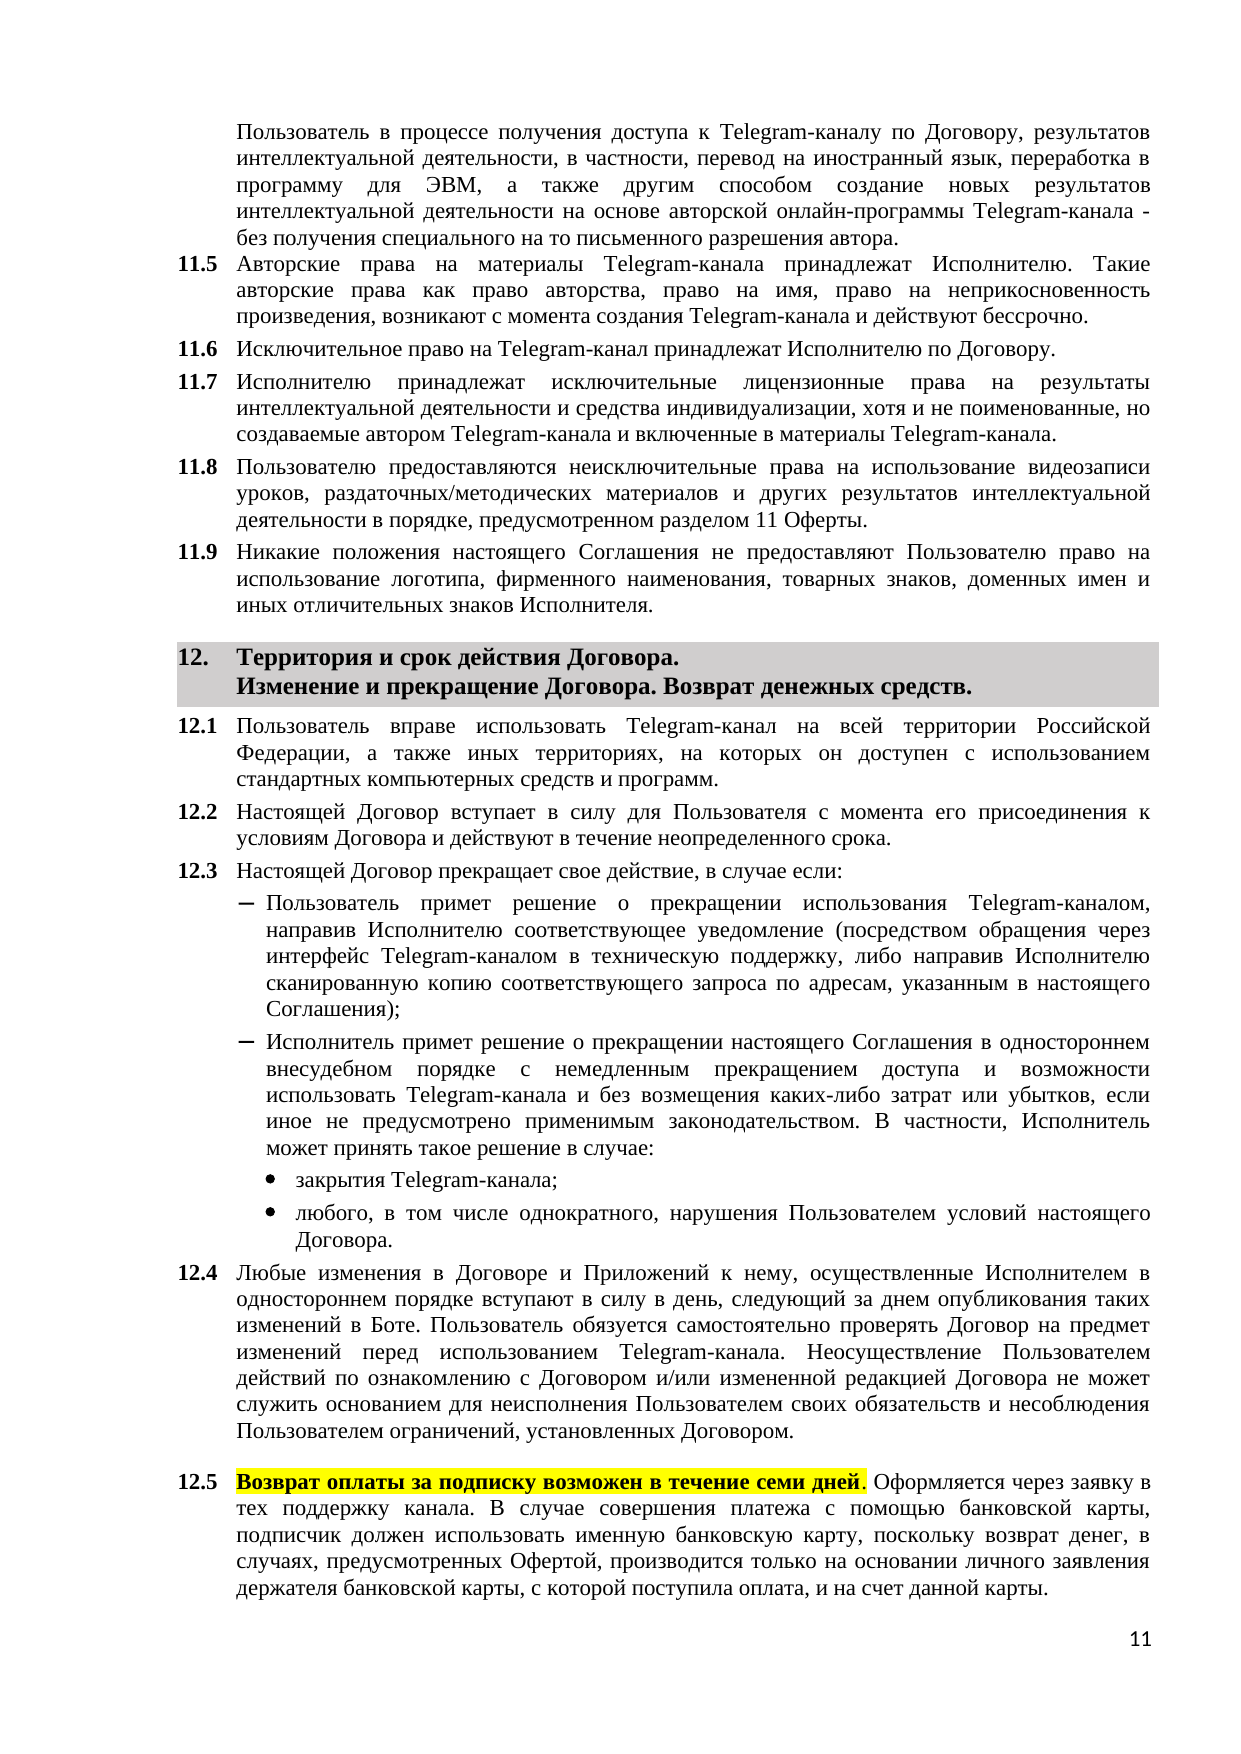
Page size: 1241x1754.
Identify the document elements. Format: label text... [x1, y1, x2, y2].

list Исполнителю принадлежат исключительные лицензионные права на результаты интеллектуальной деятельности и средства индивидуализации, хотя и не поименованные, но создаваемые автором Telegram-канала и включенные в материалы Telegram-канала. [177, 368, 1152, 447]
list Настоящей Договор прекращает свое действие, в случае если: [177, 857, 1152, 883]
list Авторские права на материалы Telegram-канала принадлежат Исполнителю. Такие авторские права как право авторства, право на имя, право на неприкосновенность произведения, возникают с момента создания Telegram-канала и действуют бессрочно. [177, 250, 1152, 329]
list Изменение и прекращение Договора. Возврат денежных средств. [236, 671, 1152, 700]
list Пользователь примет решение о прекращении использования Telegram-каналом, направив Исполнителю соответствующее уведомление (посредством обращения через интерфейс Telegram-каналом в техническую поддержку, либо направив Исполнителю сканированную копию соответствующего запроса по адресам, указанным в настоящего Соглашения); [236, 889, 1152, 1022]
list Настоящей Договор вступает в силу для Пользователя с момента его присоединения к условиям Договора и действуют в течение неопределенного срока. [177, 798, 1152, 851]
list Территория и срок действия Договора. [177, 642, 1152, 671]
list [177, 118, 1152, 250]
list любого, в том числе однократного, нарушения Пользователем условий настоящего Договора. [266, 1199, 1152, 1252]
list Пользователь вправе использовать Telegram-канал на всей территории Российской Федерации, а также иных территориях, на которых он доступен с использованием стандартных компьютерных средств и программ. [177, 712, 1152, 792]
list Никакие положения настоящего Соглашения не предоставляют Пользователю право на использование логотипа, фирменного наименования, товарных знаков, доменных имен и иных отличительных знаков Исполнителя. [177, 538, 1152, 617]
list закрытия Telegram-канала; [266, 1166, 1152, 1193]
list Пользователю предоставляются неисключительные права на использование видеозаписи уроков, раздаточных/методических материалов и других результатов интеллектуальной деятельности в порядке, предусмотренном разделом 11 Оферты. [177, 453, 1152, 532]
list Исключительное право на Telegram-канал принадлежат Исполнителю по Договору. [177, 335, 1152, 362]
list Любые изменения в Договоре и Приложений к нему, осуществленные Исполнителем в одностороннем порядке вступают в силу в день, следующий за днем опубликования таких изменений в Боте. Пользователь обязуется самостоятельно проверять Договор на предмет изменений перед использованием Telegram-канала. Неосуществление Пользователем действий по ознакомлению с Договором и/или измененной редакцией Договора не может служить основанием для неисполнения Пользователем своих обязательств и несоблюдения Пользователем ограничений, установленных Договором. [177, 1259, 1152, 1443]
list Возврат оплаты за подписку возможен в течение семи дней. Оформляется через заявку в тех поддержку канала. В случае совершения платежа с помощью банковской карты, подписчик должен использовать именную банковскую карту, поскольку возврат денег, в случаях, предусмотренных Офертой, производится только на основании личного заявления держателя банковской карты, с которой поступила оплата, и на счет данной карты. [177, 1468, 1152, 1600]
list Исполнитель примет решение о прекращении настоящего Соглашения в одностороннем внесудебном порядке с немедленным прекращением доступа и возможности использовать Telegram-канала и без возмещения каких-либо затрат или убытков, если иное не предусмотрено применимым законодательством. В частности, Исполнитель может принять такое решение в случае: [236, 1028, 1152, 1160]
